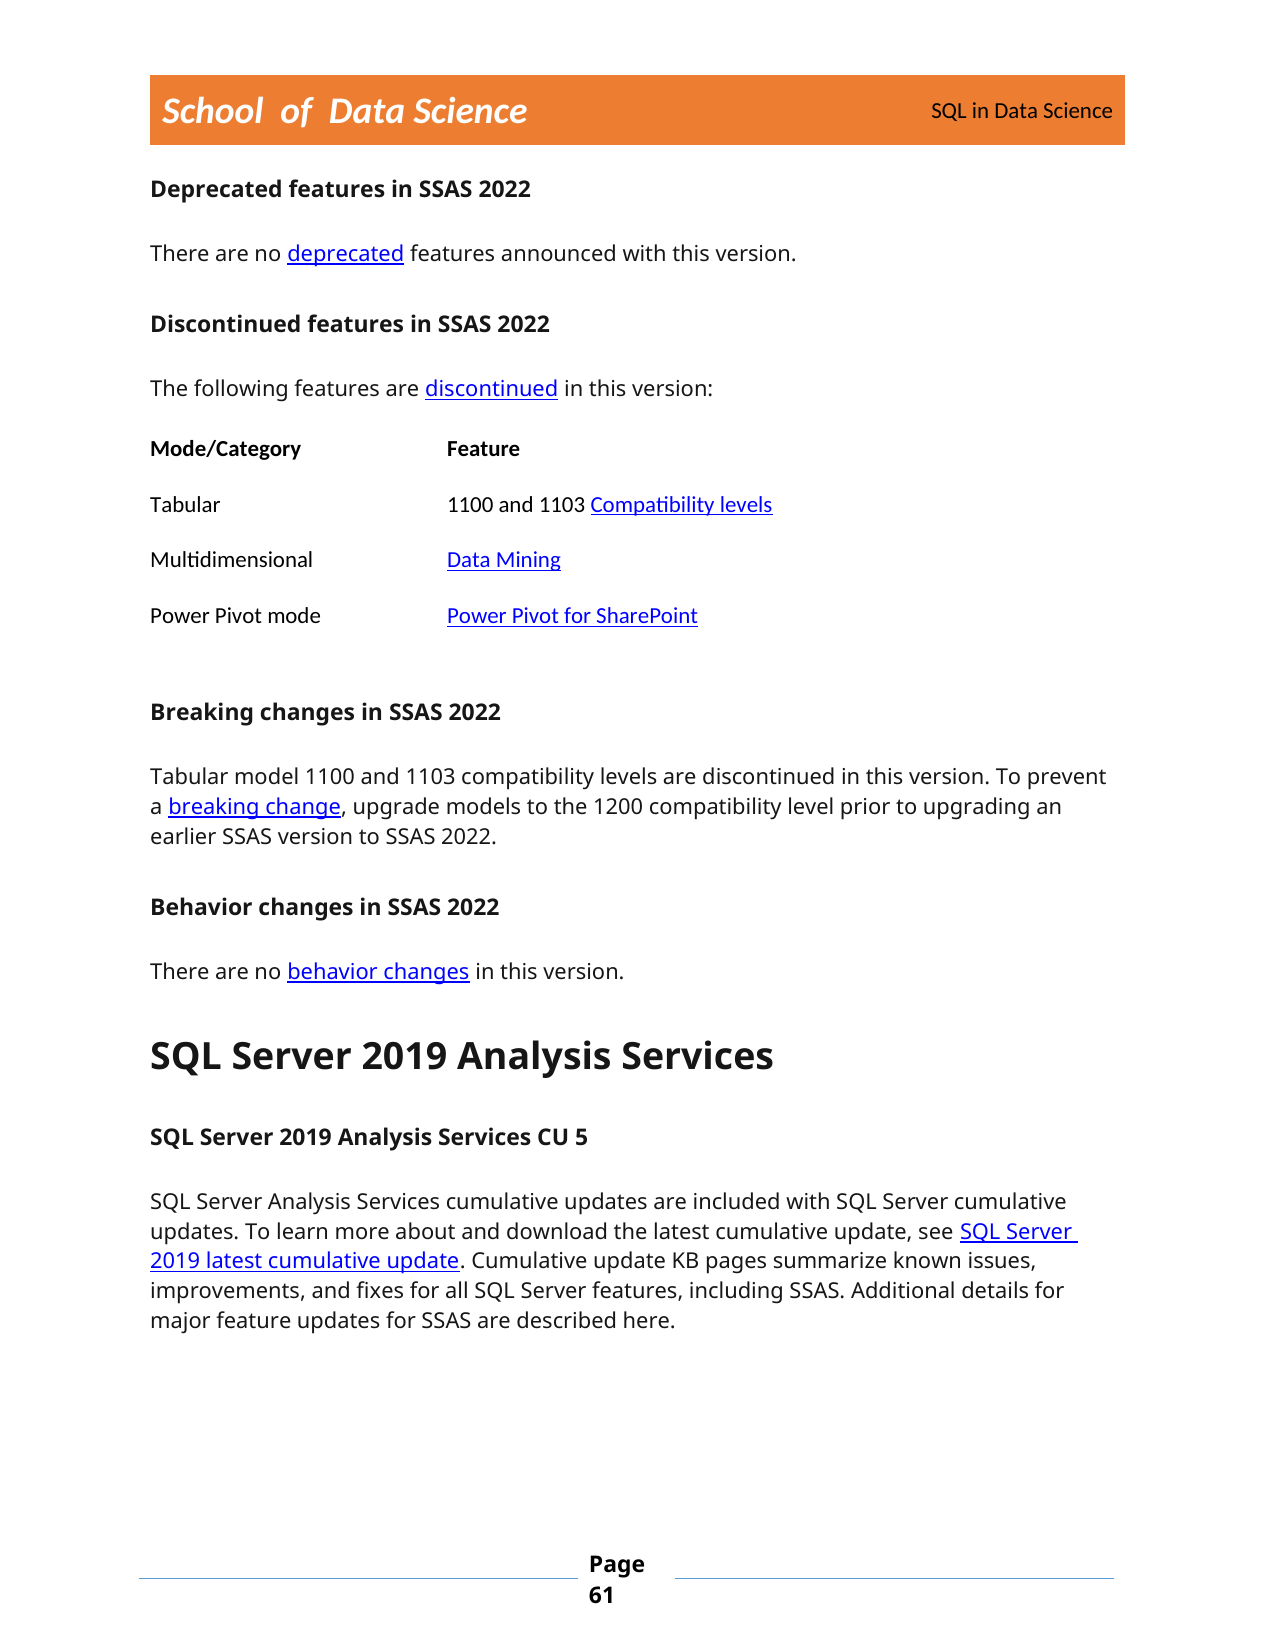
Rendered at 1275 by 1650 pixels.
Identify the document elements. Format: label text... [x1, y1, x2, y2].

text There are no behavior changes in this version. [150, 956, 1125, 986]
table_cell 1100 and 1103 Compatibility levels [445, 488, 1006, 544]
subtitle SQL Server 2019 Analysis Services CU 5 [150, 1121, 1125, 1152]
text SQL Server Analysis Services cumulative updates are included with SQL Server cumulative updates. To learn more about and download the latest cumulative update, see SQL Server 2019 latest cumulative update. Cumulative update KB pages summarize known issues, improvements, and fixes for all SQL Server features, including SSAS. Additional details for major feature updates for SSAS are described here. [150, 1186, 1125, 1335]
table_header Feature [445, 432, 1006, 488]
table_cell Multidimensional [149, 544, 445, 600]
table_header Mode/Category [149, 432, 445, 488]
subtitle Deprecated features in SSAS 2022 [150, 173, 1125, 204]
table_cell Power Pivot for SharePoint [445, 600, 1006, 656]
text Tabular model 1100 and 1103 compatibility levels are discontinued in this version. To prevent a breaking change, upgrade models to the 1200 compatibility level prior to upgrading an earlier SSAS version to SSAS 2022. [150, 761, 1125, 851]
text The following features are discontinued in this version: [150, 373, 1125, 403]
subtitle Behavior changes in SSAS 2022 [150, 891, 1125, 922]
table_cell Power Pivot mode [149, 600, 445, 656]
subtitle Breaking changes in SSAS 2022 [150, 696, 1125, 727]
table_cell Data Mining [445, 544, 1006, 600]
table_cell Tabular [149, 488, 445, 544]
subtitle Discontinued features in SSAS 2022 [150, 308, 1125, 339]
text There are no deprecated features announced with this version. [150, 238, 1125, 268]
subtitle SQL Server 2019 Analysis Services [150, 1029, 1125, 1080]
